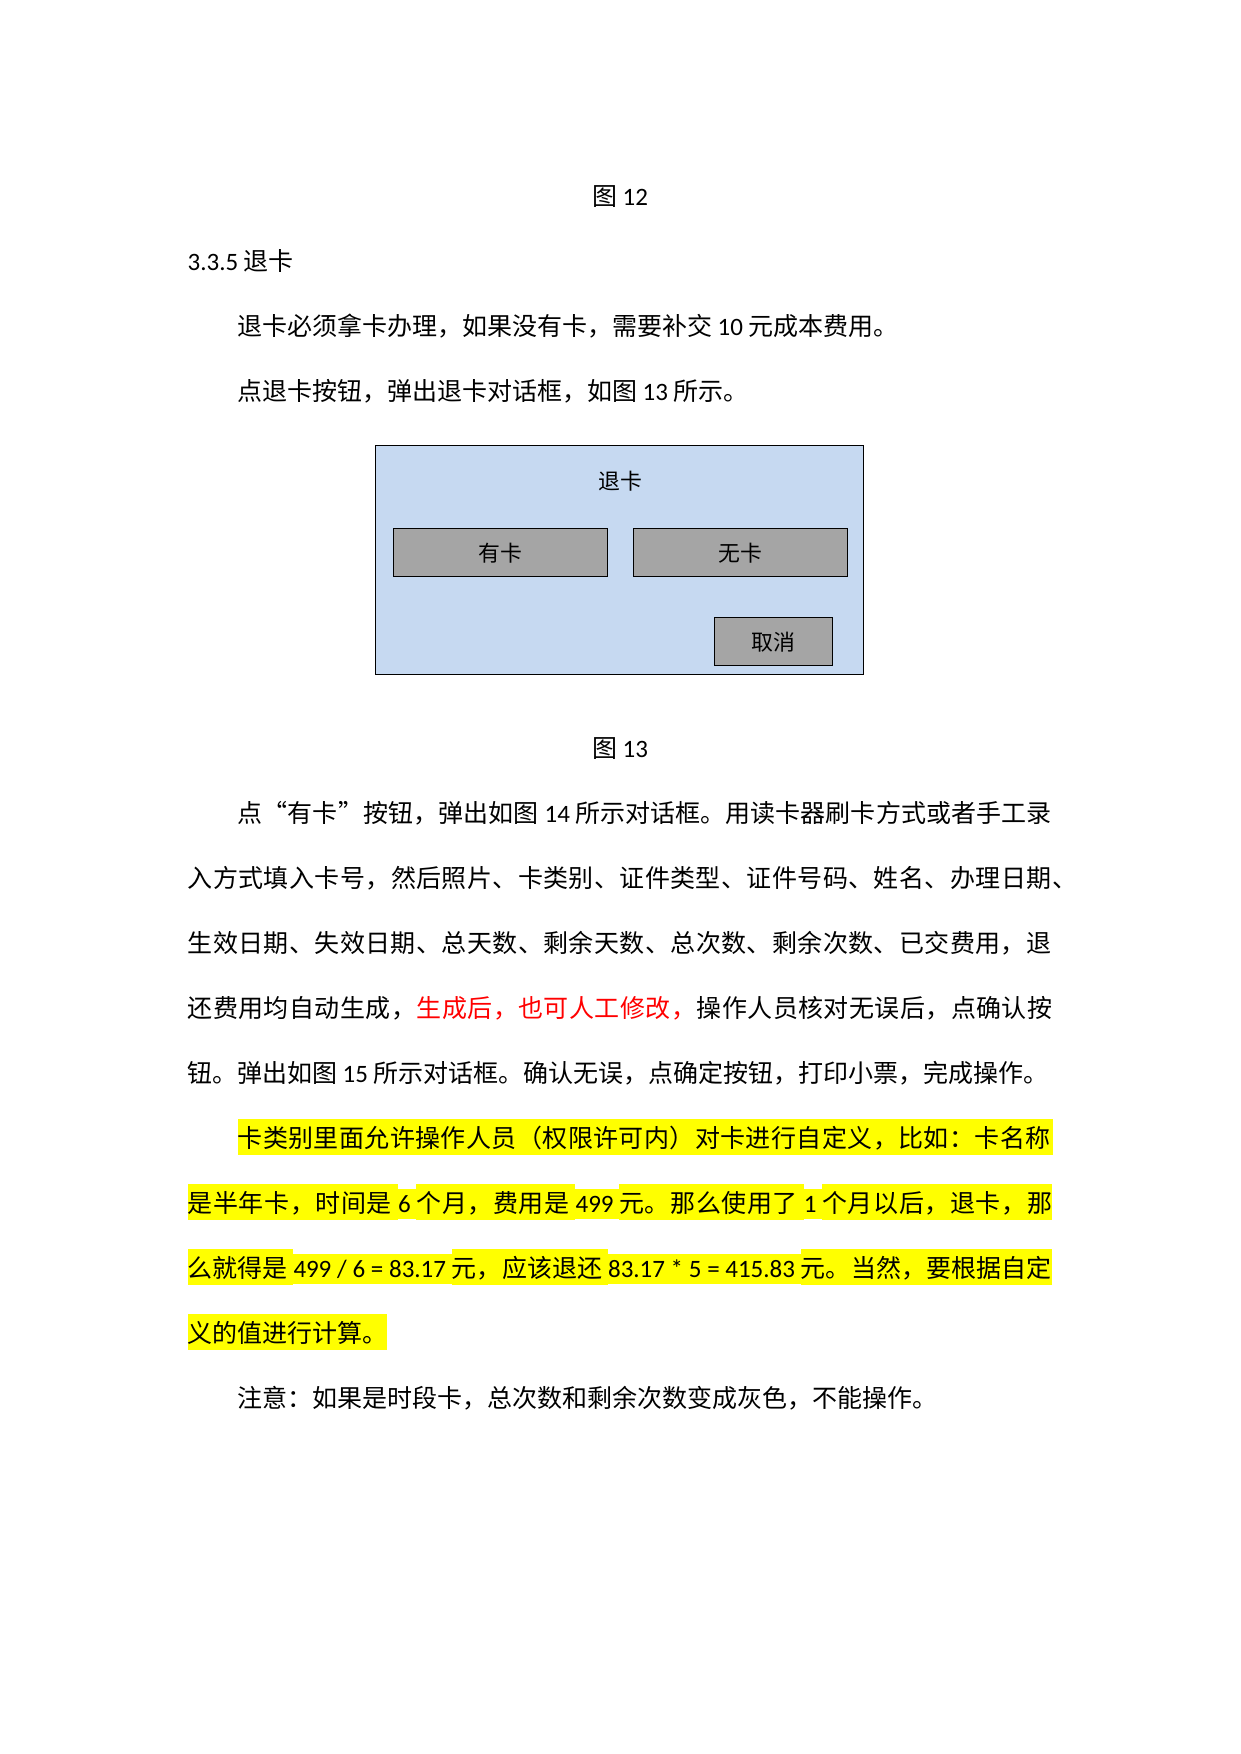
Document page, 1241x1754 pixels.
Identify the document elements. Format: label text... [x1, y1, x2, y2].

text 退卡必须拿卡办理，如果没有卡，需要补交10元成本费用。 [187, 292, 1053, 357]
text 3.3.5退卡 [187, 227, 1053, 292]
text 注意：如果是时段卡，总次数和剩余次数变成灰色，不能操作。 [187, 1364, 1053, 1429]
text 图13 [187, 714, 1053, 779]
text 卡类别里面允许操作人员（权限许可内）对卡进行自定义，比如：卡名称是半年卡，时间是6个月，费用是499元。那么使用了1个月以后，退卡，那么就得是499 / 6 = 83.17元，应该退还83.17 * 5 = 415.83元。当然，要根据自定义的值进行计算。 [187, 1104, 1053, 1364]
text 点退卡按钮，弹出退卡对话框，如图13所示。 [187, 357, 1053, 422]
text 图12 [187, 162, 1053, 227]
text 点“有卡”按钮，弹出如图14所示对话框。用读卡器刷卡方式或者手工录入方式填入卡号，然后照片、卡类别、证件类型、证件号码、姓名、办理日期、生效日期、失效日期、总天数、剩余天数、总次数、剩余次数、已交费用，退还费用均自动生成，生成后，也可人工修改，操作人员核对无误后，点确认按钮。弹出如图15所示对话框。确认无误，点确定按钮，打印小票，完成操作。 [187, 779, 1053, 1104]
